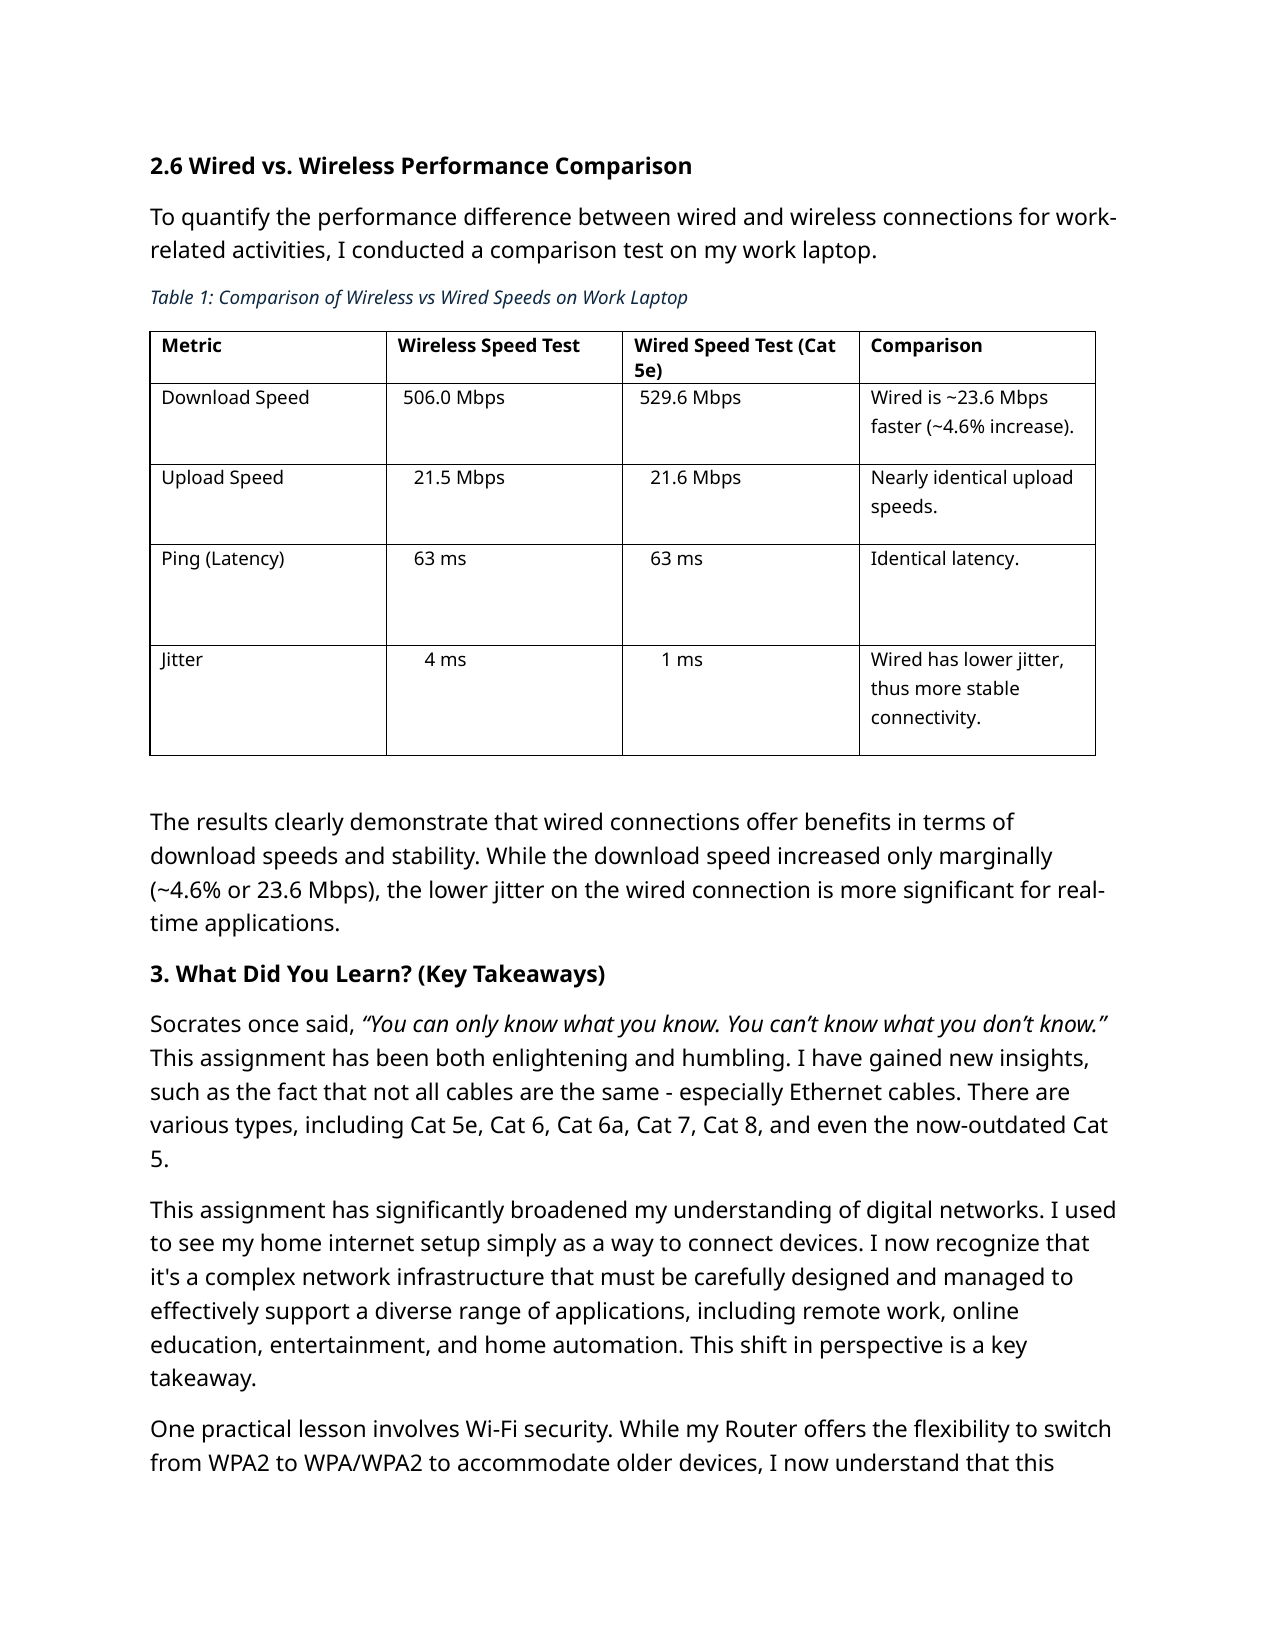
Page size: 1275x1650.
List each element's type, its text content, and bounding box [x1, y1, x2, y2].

table_cell 4 ms [387, 646, 622, 754]
table_cell 1 ms [623, 646, 859, 754]
table_cell 529.6 Mbps [623, 384, 859, 463]
table_cell Identical latency. [860, 545, 1095, 645]
table_cell Jitter [151, 646, 386, 754]
text Socrates once said, “You can only know what you know. You can’t know what you don’t know.” This assignment has been both enlightening and humbling. I have gained new insights, such as the fact that not all cables are the same - especially Ethernet cables. There are various types, including Cat 5e, Cat 6, Cat 6a, Cat 7, Cat 8, and even the now-outdated Cat 5. [150, 1008, 1125, 1174]
table_cell Ping (Latency) [151, 545, 386, 645]
table_cell Wired has lower jitter, thus more stable connectivity. [860, 646, 1095, 754]
table_cell 63 ms [387, 545, 622, 645]
table_header Metric [151, 332, 386, 383]
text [150, 1413, 1125, 1478]
table_header Wireless Speed Test [387, 332, 622, 383]
table_header Wired Speed Test (Cat 5e) [623, 332, 859, 383]
text 2.6 Wired vs. Wireless Performance Comparison [150, 150, 1125, 181]
table_cell Wired is ~23.6 Mbps faster (~4.6% increase). [860, 384, 1095, 463]
text Table 1: Comparison of Wireless vs Wired Speeds on Work Laptop [150, 284, 1125, 310]
table_cell Download Speed [151, 384, 386, 463]
table_cell Nearly identical upload speeds. [860, 465, 1095, 544]
table_cell 506.0 Mbps [387, 384, 622, 463]
text To quantify the performance difference between wired and wireless connections for work-related activities, I conducted a comparison test on my work laptop. [150, 200, 1125, 265]
text 3. What Did You Learn? (Key Takeaways) [150, 958, 1125, 989]
table_cell 21.5 Mbps [387, 465, 622, 544]
text This assignment has significantly broadened my understanding of digital networks. I used to see my home internet setup simply as a way to connect devices. I now recognize that it's a complex network infrastructure that must be carefully designed and managed to effectively support a diverse range of applications, including remote work, online education, entertainment, and home automation. This shift in perspective is a key takeaway. [150, 1193, 1125, 1393]
table_cell Upload Speed [151, 465, 386, 544]
text The results clearly demonstrate that wired connections offer benefits in terms of download speeds and stability. While the download speed increased only marginally (~4.6% or 23.6 Mbps), the lower jitter on the wired connection is more significant for real-time applications. [150, 806, 1125, 938]
table_cell 21.6 Mbps [623, 465, 859, 544]
table_header Comparison [860, 332, 1095, 383]
table_cell 63 ms [623, 545, 859, 645]
